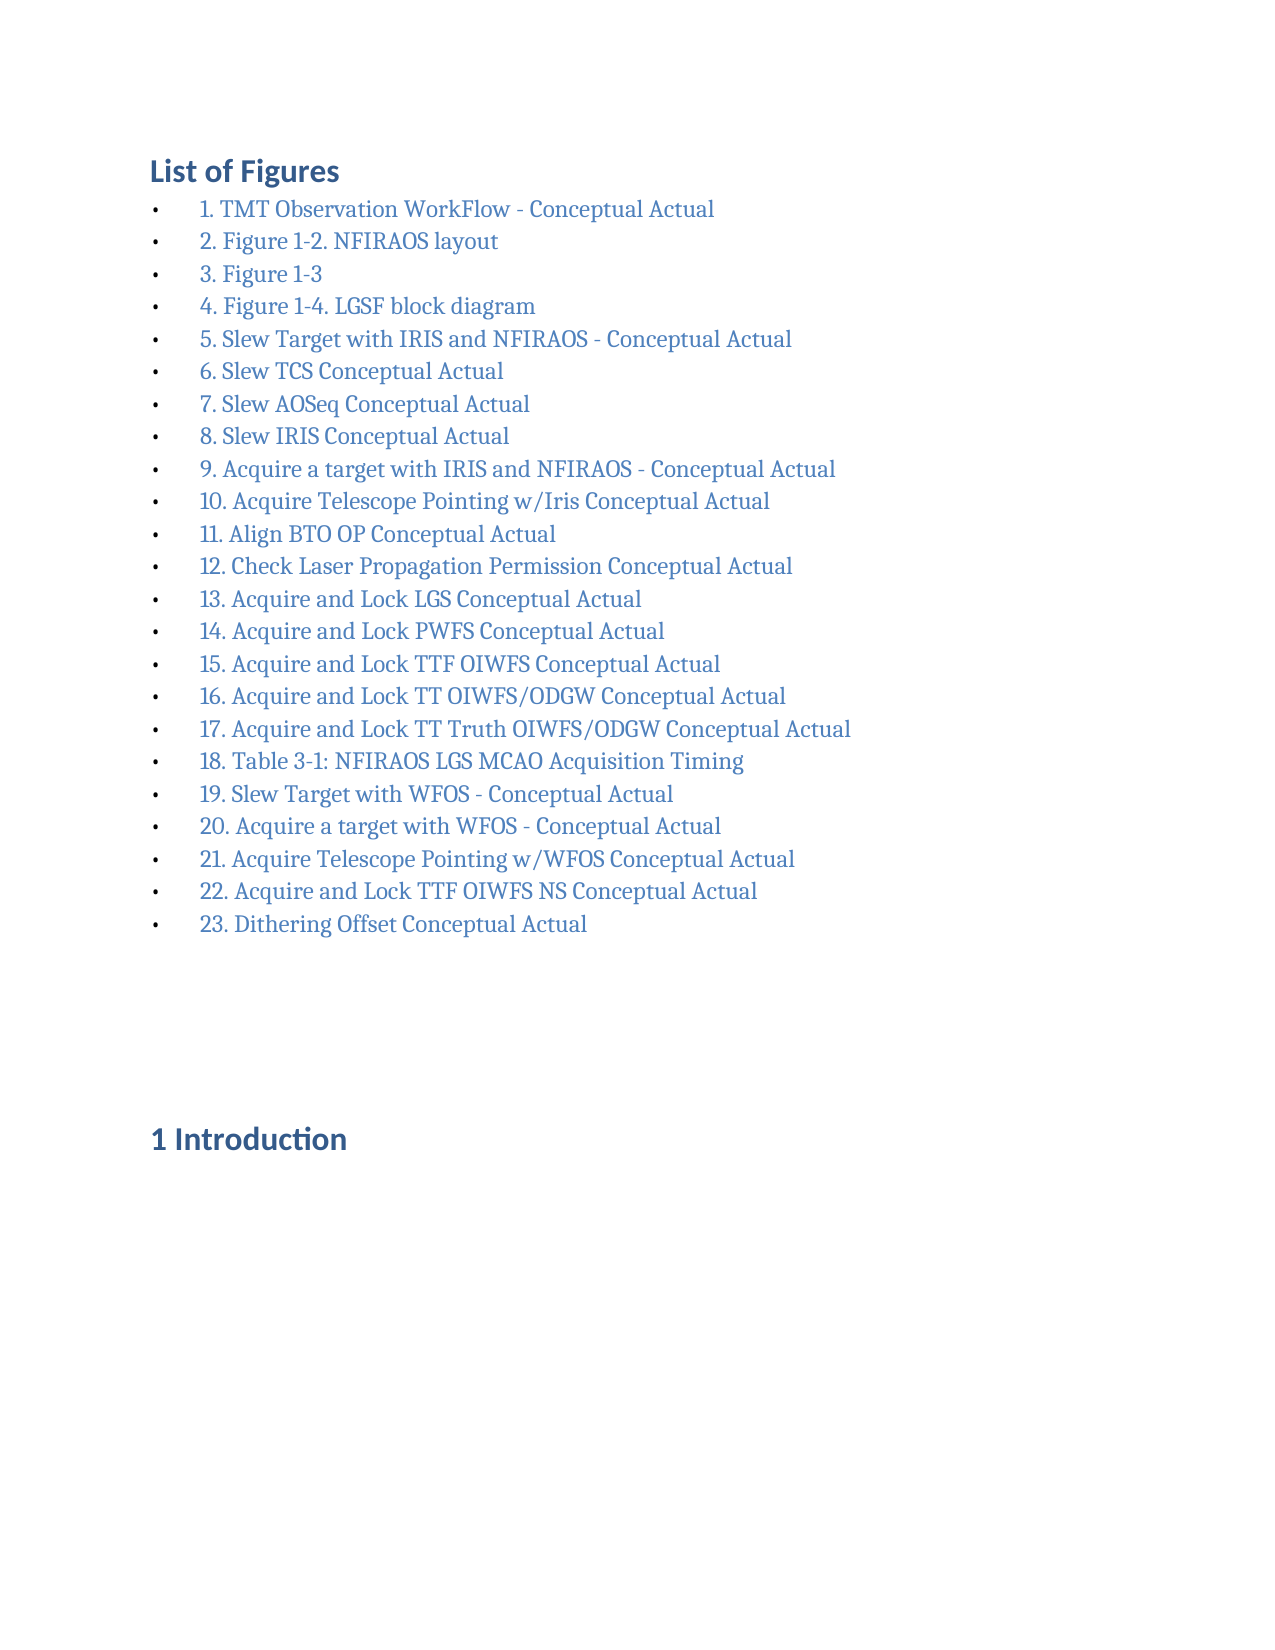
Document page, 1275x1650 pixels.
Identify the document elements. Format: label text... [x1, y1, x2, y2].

list 15. Acquire and Lock TTF OIWFS Conceptual Actual [150, 649, 1125, 678]
list 18. Table 3-1: NFIRAOS LGS MCAO Acquisition Timing [150, 747, 1125, 776]
list 16. Acquire and Lock TT OIWFS/ODGW Conceptual Actual [150, 682, 1125, 711]
list 13. Acquire and Lock LGS Conceptual Actual [150, 584, 1125, 613]
list 9. Acquire a target with IRIS and NFIRAOS - Conceptual Actual [150, 454, 1125, 483]
subtitle List of Figures [150, 150, 1125, 191]
list 20. Acquire a target with WFOS - Conceptual Actual [150, 812, 1125, 841]
list 10. Acquire Telescope Pointing w/Iris Conceptual Actual [150, 487, 1125, 516]
list 6. Slew TCS Conceptual Actual [150, 357, 1125, 386]
list 8. Slew IRIS Conceptual Actual [150, 422, 1125, 451]
list 21. Acquire Telescope Pointing w/WFOS Conceptual Actual [150, 844, 1125, 873]
list 1. TMT Observation WorkFlow - Conceptual Actual [150, 194, 1125, 223]
list 19. Slew Target with WFOS - Conceptual Actual [150, 779, 1125, 808]
list 5. Slew Target with IRIS and NFIRAOS - Conceptual Actual [150, 324, 1125, 353]
subtitle 1 Introduction [150, 1118, 1125, 1159]
list 7. Slew AOSeq Conceptual Actual [150, 389, 1125, 418]
list 4. Figure 1‑4. LGSF block diagram [150, 292, 1125, 321]
list 3. Figure 1‑3 [150, 259, 1125, 288]
list 17. Acquire and Lock TT Truth OIWFS/ODGW Conceptual Actual [150, 714, 1125, 743]
list 11. Align BTO OP Conceptual Actual [150, 519, 1125, 548]
list 14. Acquire and Lock PWFS Conceptual Actual [150, 617, 1125, 646]
list 23. Dithering Offset Conceptual Actual [150, 909, 1125, 938]
list 2. Figure 1-2. NFIRAOS layout [150, 227, 1125, 256]
list 12. Check Laser Propagation Permission Conceptual Actual [150, 552, 1125, 581]
list 22. Acquire and Lock TTF OIWFS NS Conceptual Actual [150, 877, 1125, 906]
